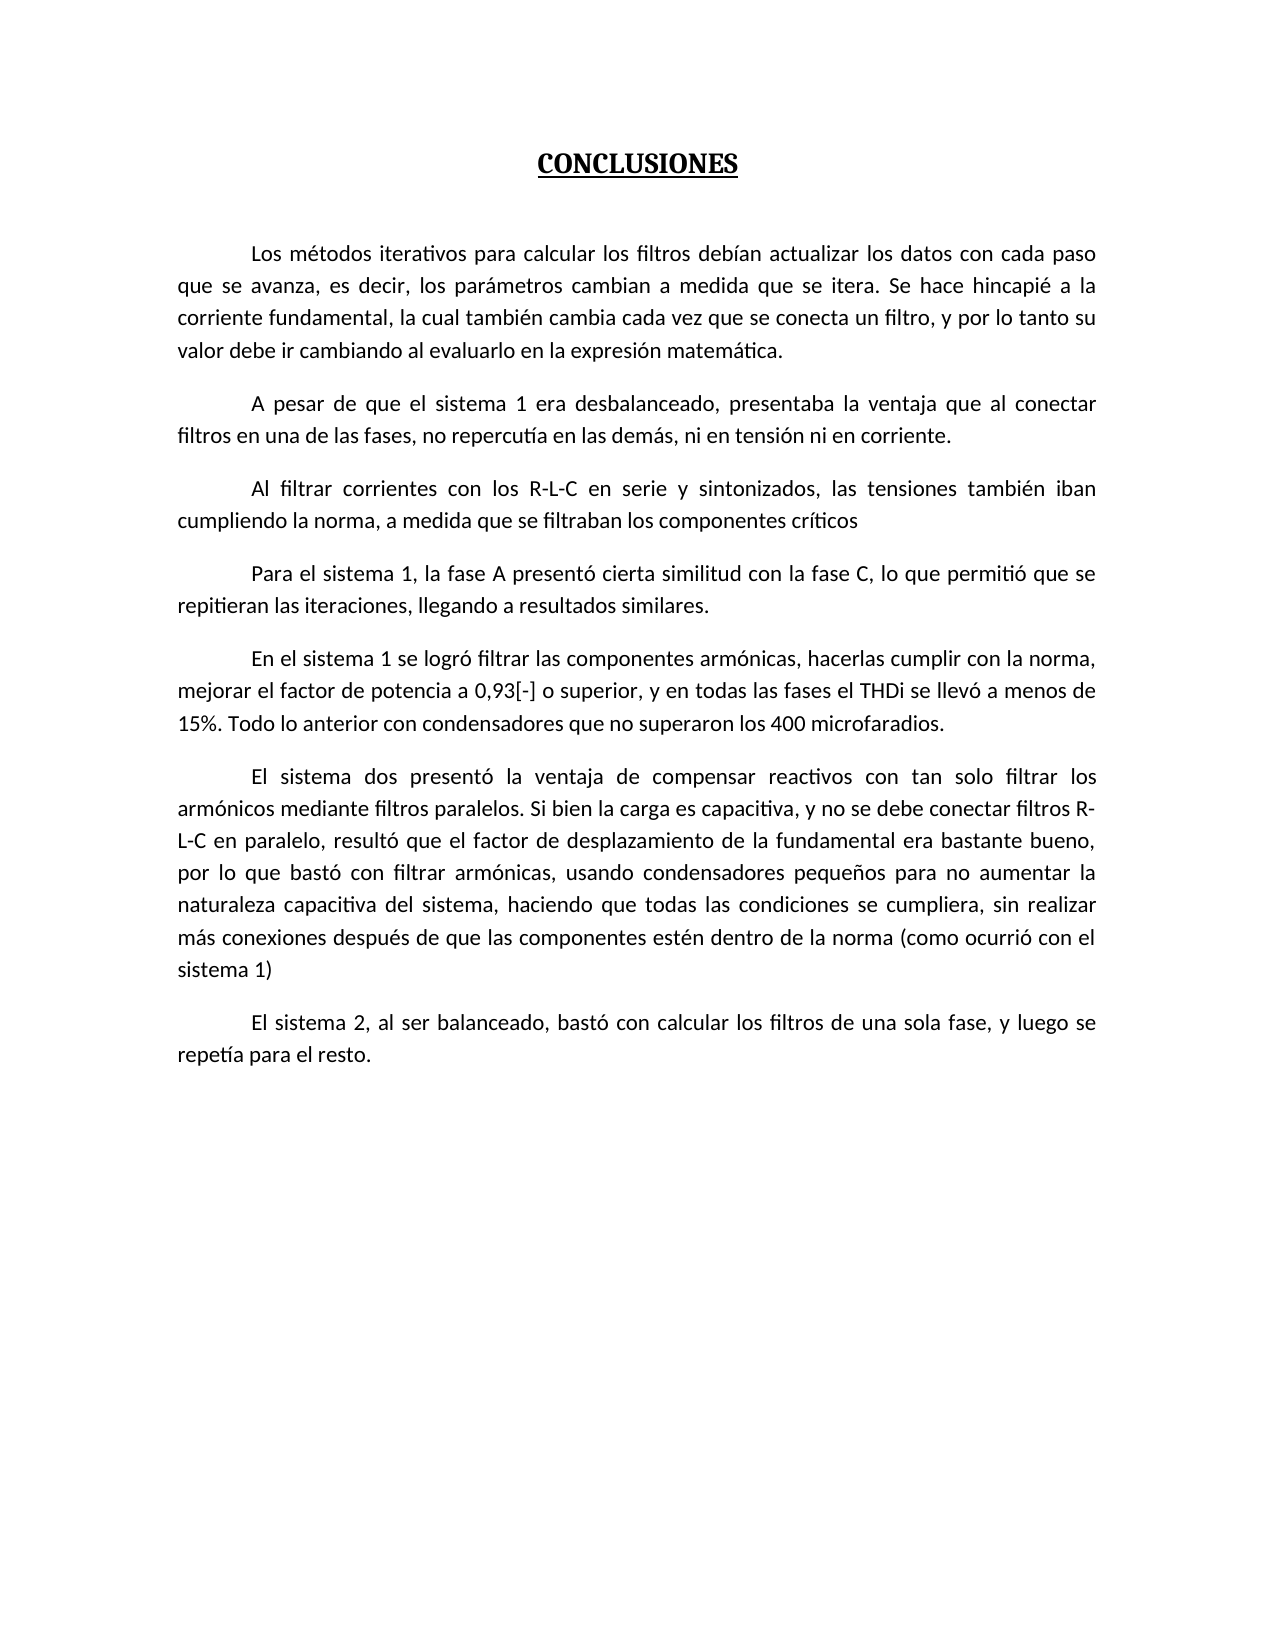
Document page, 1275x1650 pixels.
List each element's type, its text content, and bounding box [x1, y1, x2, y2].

text Para el sistema 1, la fase A presentó cierta similitud con la fase C, lo que permitió que se repitieran las iteraciones, llegando a resultados similares. [177, 559, 1098, 619]
subtitle CONCLUSIONES [177, 148, 1098, 181]
text En el sistema 1 se logró filtrar las componentes armónicas, hacerlas cumplir con la norma, mejorar el factor de potencia a 0,93[-] o superior, y en todas las fases el THDi se llevó a menos de 15%. Todo lo anterior con condensadores que no superaron los 400 microfaradios. [177, 644, 1098, 737]
text A pesar de que el sistema 1 era desbalanceado, presentaba la ventaja que al conectar filtros en una de las fases, no repercutía en las demás, ni en tensión ni en corriente. [177, 389, 1098, 449]
text El sistema dos presentó la ventaja de compensar reactivos con tan solo filtrar los armónicos mediante filtros paralelos. Si bien la carga es capacitiva, y no se debe conectar filtros R-L-C en paralelo, resultó que el factor de desplazamiento de la fundamental era bastante bueno, por lo que bastó con filtrar armónicas, usando condensadores pequeños para no aumentar la naturaleza capacitiva del sistema, haciendo que todas las condiciones se cumpliera, sin realizar más conexiones después de que las componentes estén dentro de la norma (como ocurrió con el sistema 1) [177, 762, 1098, 983]
text Al filtrar corrientes con los R-L-C en serie y sintonizados, las tensiones también iban cumpliendo la norma, a medida que se filtraban los componentes críticos [177, 474, 1098, 534]
text El sistema 2, al ser balanceado, bastó con calcular los filtros de una sola fase, y luego se repetía para el resto. [177, 1008, 1098, 1068]
text Los métodos iterativos para calcular los filtros debían actualizar los datos con cada paso que se avanza, es decir, los parámetros cambian a medida que se itera. Se hace hincapié a la corriente fundamental, la cual también cambia cada vez que se conecta un filtro, y por lo tanto su valor debe ir cambiando al evaluarlo en la expresión matemática. [177, 239, 1098, 364]
